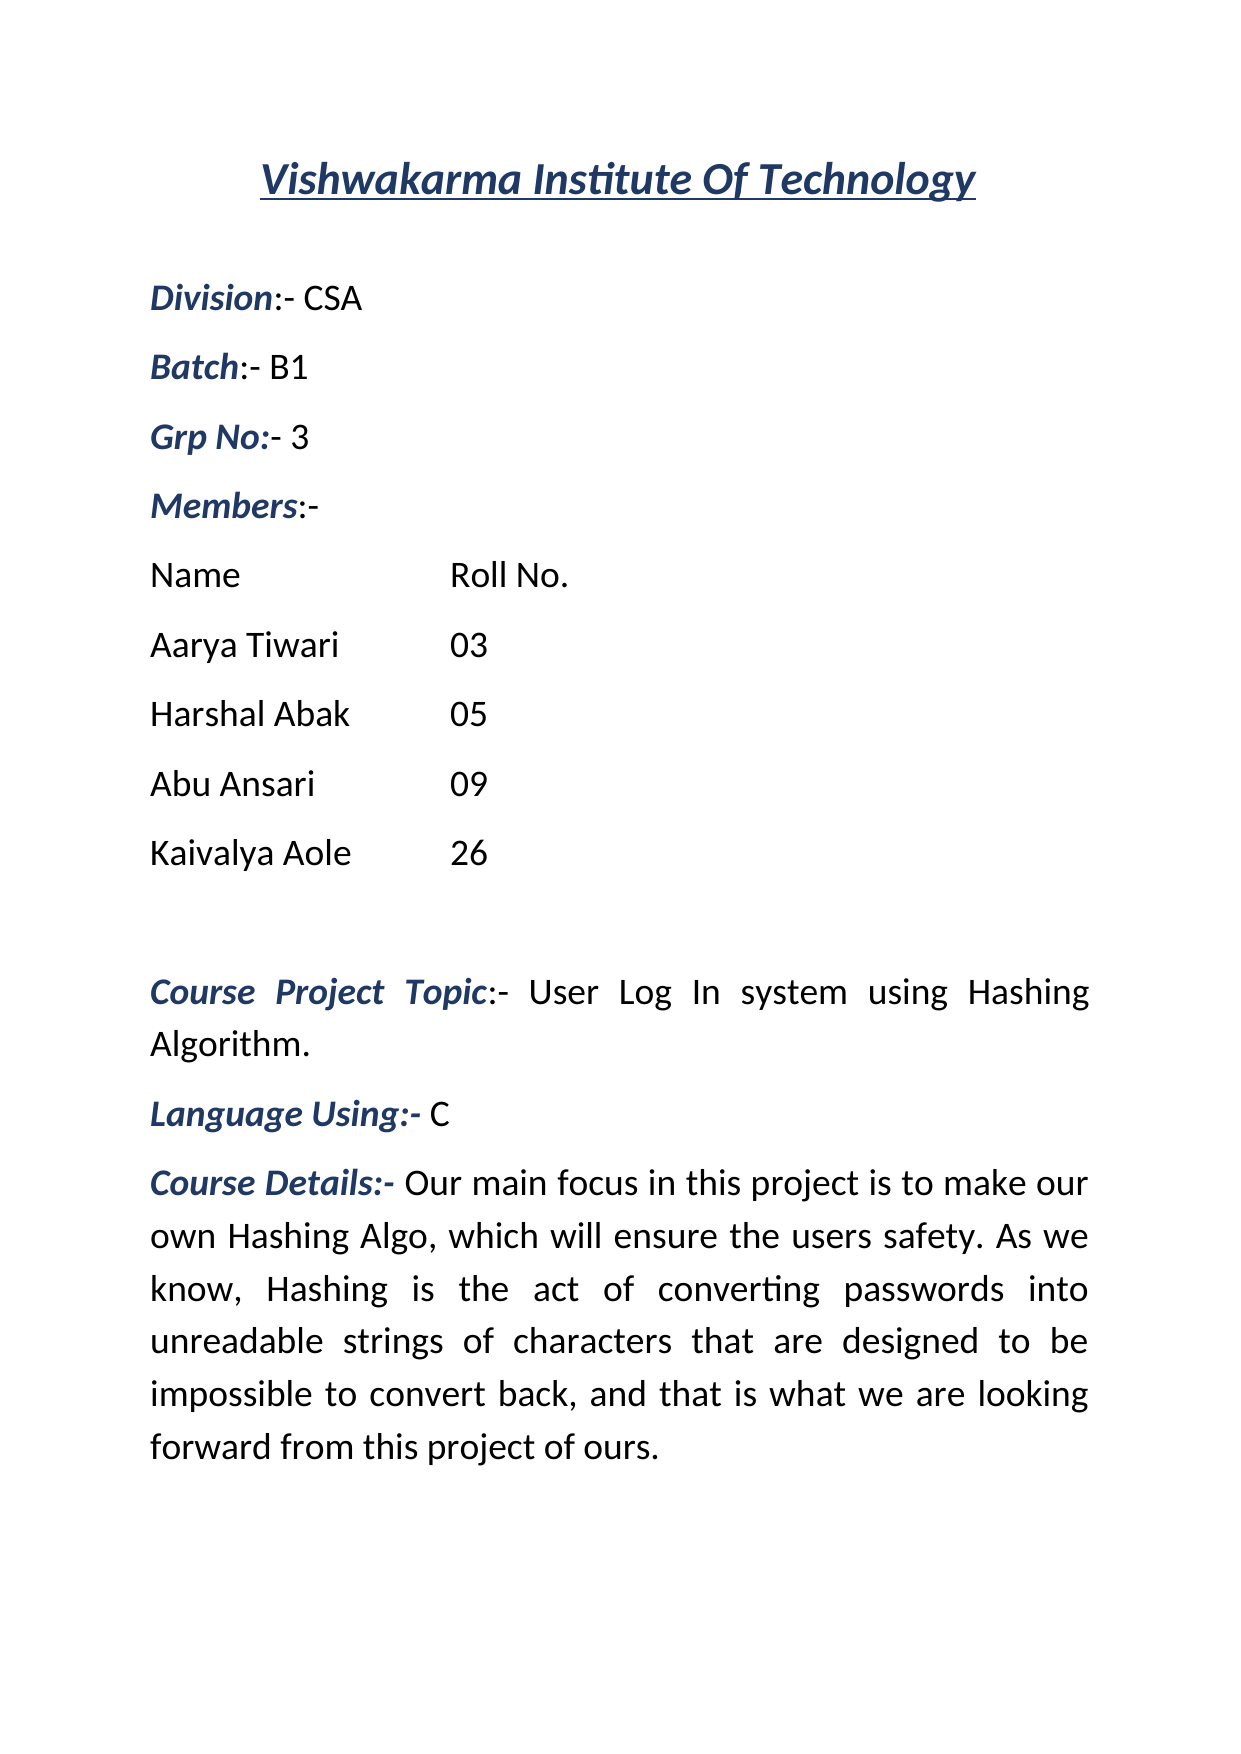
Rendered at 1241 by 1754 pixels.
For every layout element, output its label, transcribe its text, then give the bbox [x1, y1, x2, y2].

text Harshal Abak 05 [150, 690, 1090, 736]
text Division:- CSA [150, 274, 1090, 320]
text Course Project Topic:- User Log In system using Hashing Algorithm. [150, 968, 1090, 1066]
text Grp No:- 3 [150, 413, 1090, 458]
text Vishwakarma Institute Of Technology [150, 150, 1090, 206]
text Name Roll No. [150, 551, 1090, 597]
text Aarya Tiwari 03 [150, 621, 1090, 667]
text Members:- [150, 482, 1090, 528]
text Abu Ansari 09 [150, 759, 1090, 805]
text Batch:- B1 [150, 343, 1090, 389]
text Language Using:- C [150, 1090, 1090, 1136]
text Course Details:- Our main focus in this project is to make our own Hashing Algo, which will ensure the users safety. As we know, Hashing is the act of converting passwords into unreadable strings of characters that are designed to be impossible to convert back, and that is what we are looking forward from this project of ours. [150, 1159, 1090, 1468]
text Kaivalya Aole 26 [150, 829, 1090, 875]
